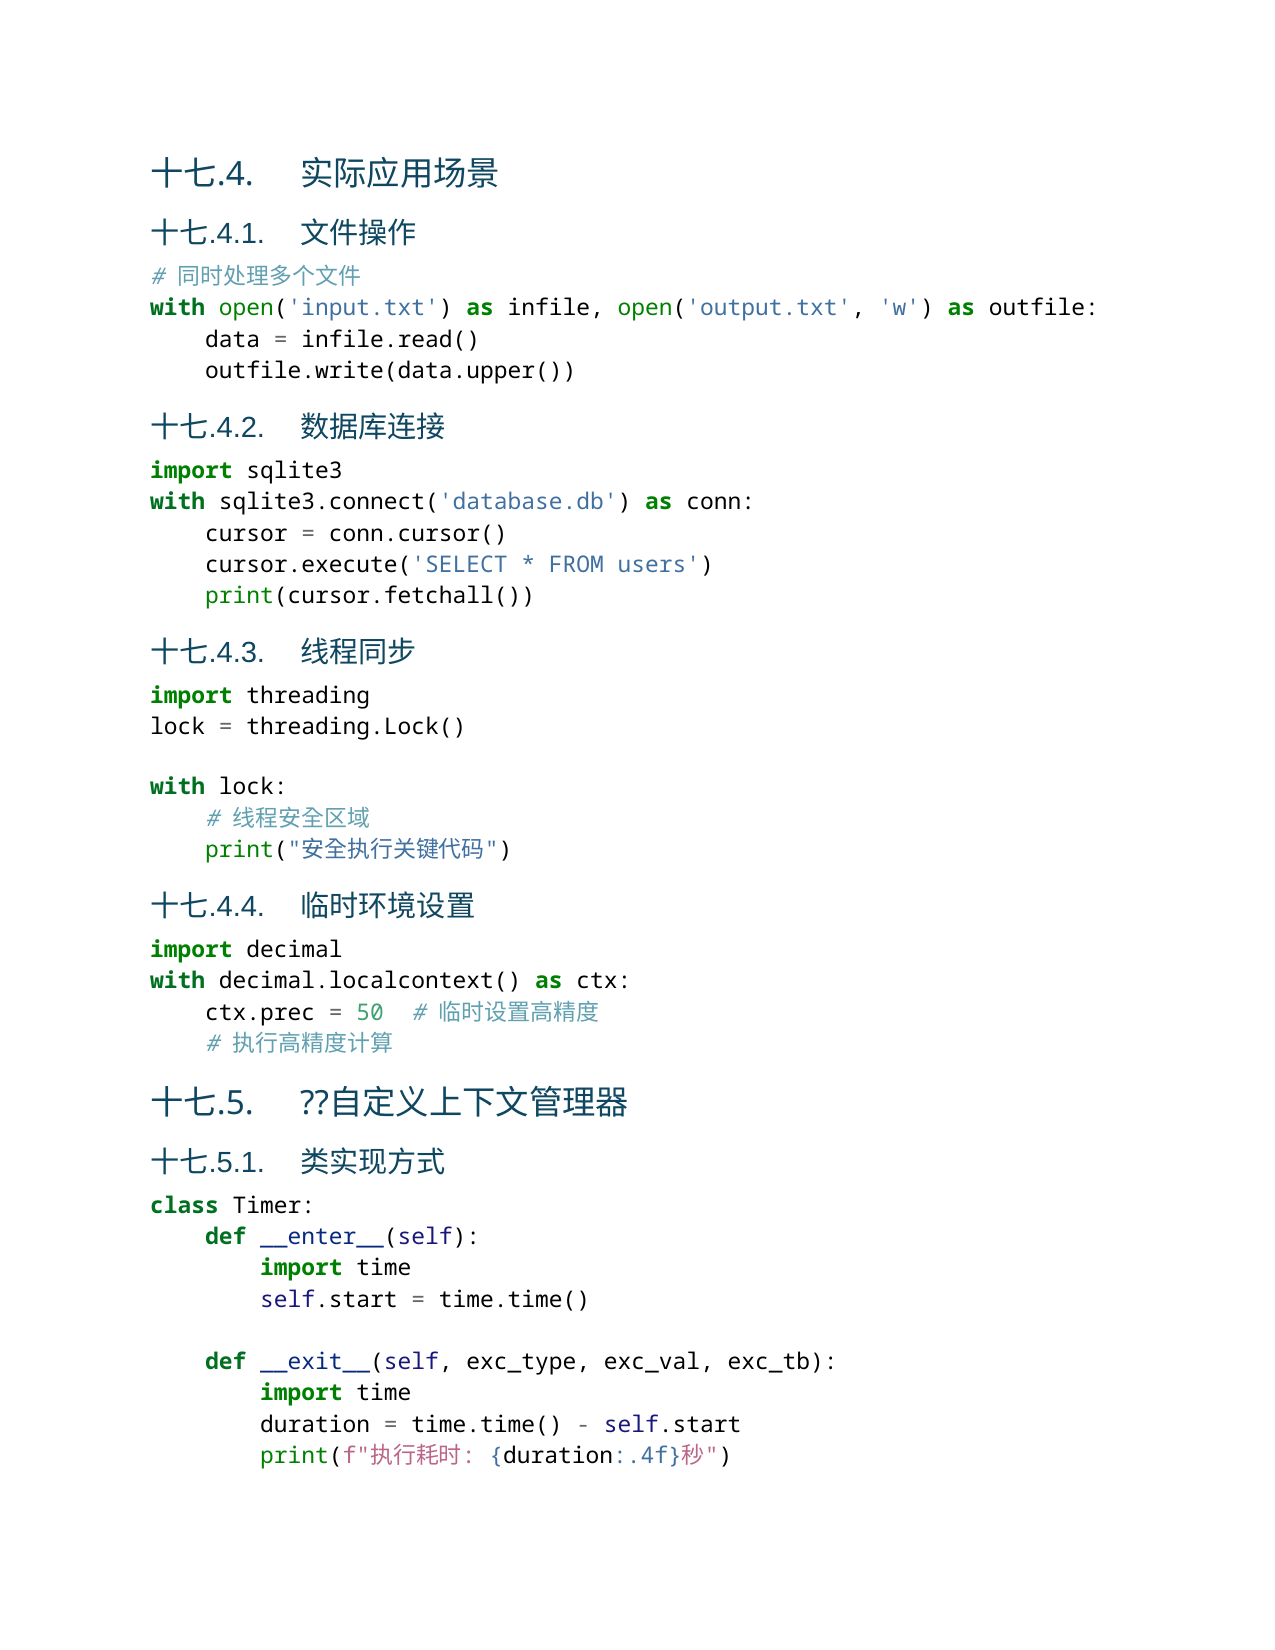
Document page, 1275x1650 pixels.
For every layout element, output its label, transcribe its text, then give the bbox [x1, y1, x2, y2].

text import sqlite3 with sqlite3.connect('database.db') as conn: cursor = conn.cursor() cursor.execute('SELECT * FROM users') print(cursor.fetchall()) [150, 454, 1125, 610]
subtitle 数据库连接 [150, 406, 1125, 446]
text import threading lock = threading.Lock() with lock: # 线程安全区域 print("安全执行关键代码") [150, 679, 1125, 864]
subtitle 类实现方式 [150, 1141, 1125, 1181]
text # 同时处理多个文件 with open('input.txt') as infile, open('output.txt', 'w') as outfile: data = infile.read() outfile.write(data.upper()) [150, 260, 1125, 385]
subtitle ??自定义上下文管理器 [150, 1079, 1125, 1124]
text import decimal with decimal.localcontext() as ctx: ctx.prec = 50 # 临时设置高精度 # 执行高精度计算 [150, 933, 1125, 1058]
subtitle 线程同步 [150, 631, 1125, 671]
subtitle 临时环境设置 [150, 885, 1125, 924]
subtitle 实际应用场景 [150, 150, 1125, 195]
subtitle 文件操作 [150, 212, 1125, 252]
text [150, 1189, 1125, 1470]
